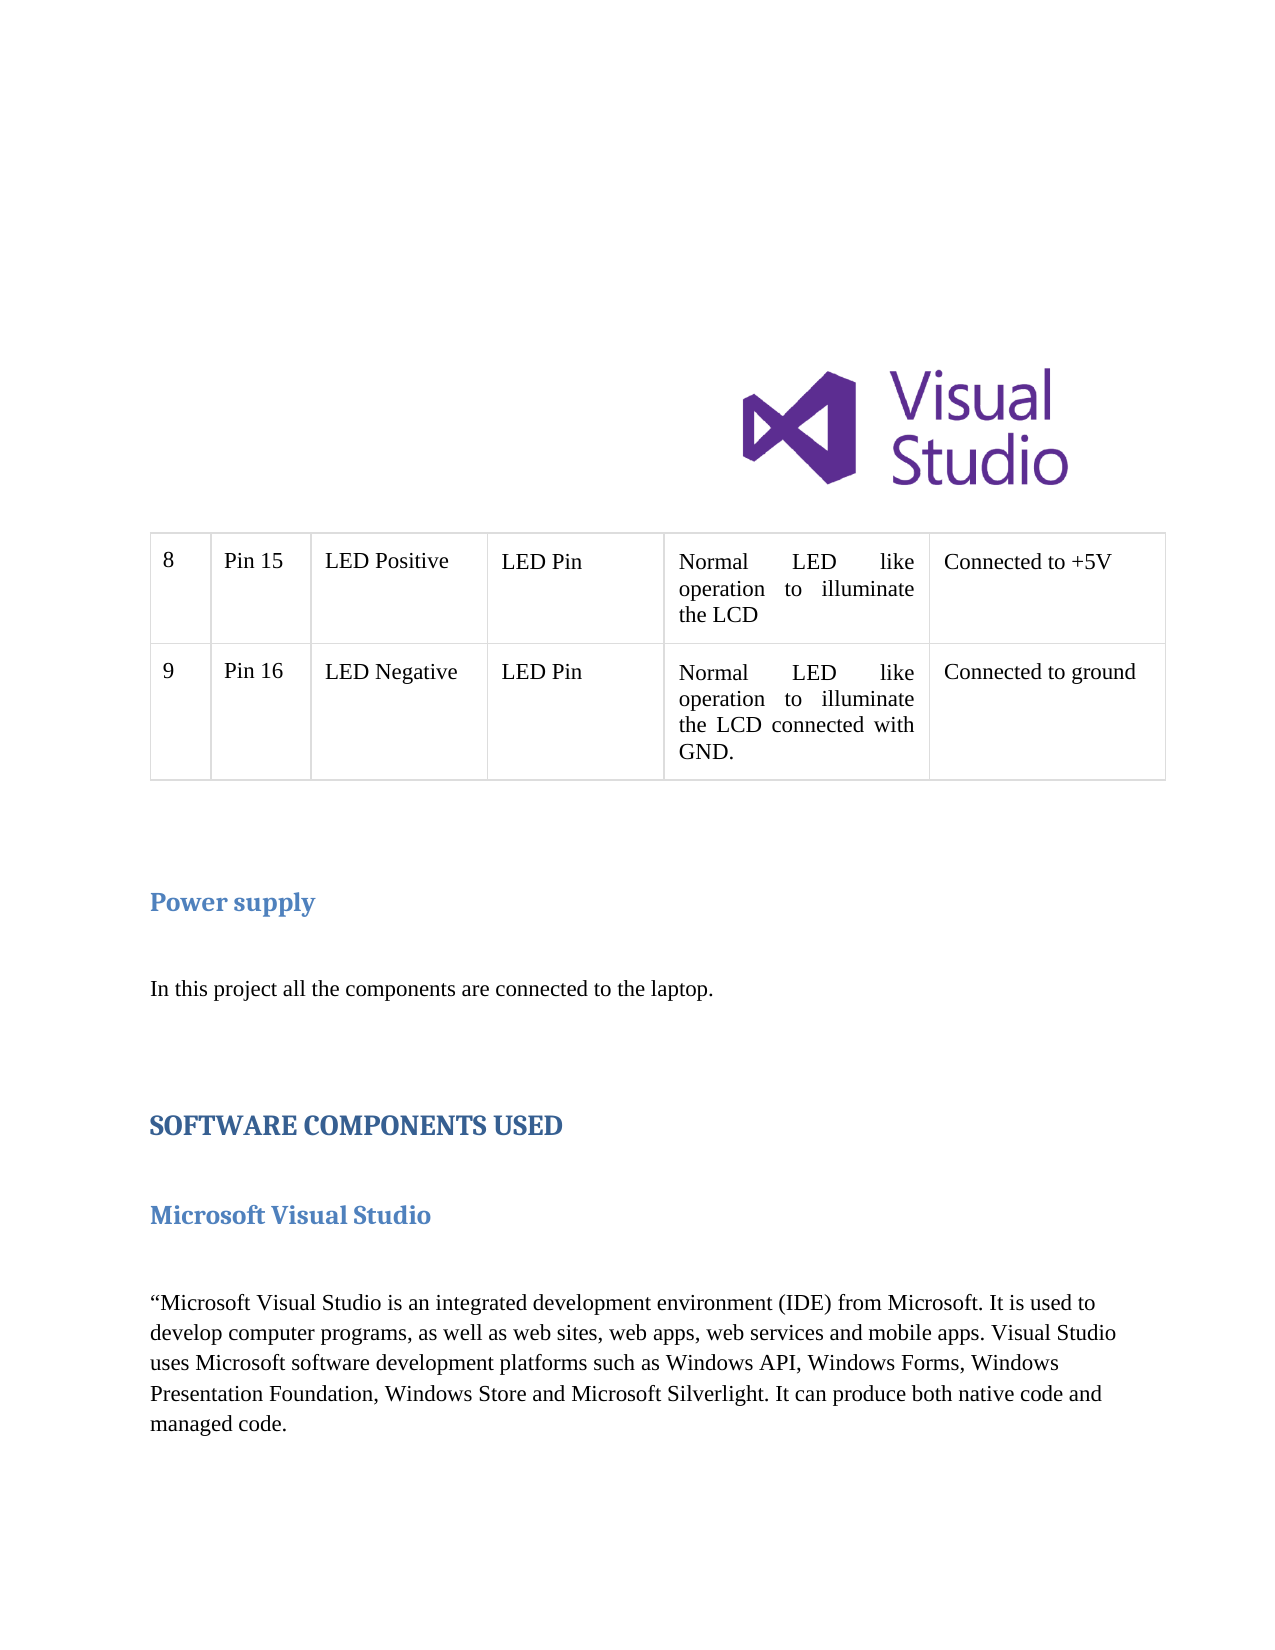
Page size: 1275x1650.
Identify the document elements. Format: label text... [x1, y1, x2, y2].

table_cell LED Pin [488, 534, 663, 642]
table_cell LED Pin [488, 644, 663, 779]
table_cell Pin 16 [212, 644, 310, 779]
table_cell LED Positive [312, 534, 487, 642]
table_cell Pin 15 [212, 534, 310, 642]
table_cell Connected to ground [930, 644, 1165, 779]
subtitle Microsoft Visual Studio [150, 1200, 1125, 1231]
table_cell 9 [151, 644, 210, 779]
table_cell Normal LED like operation to illuminate the LCD connected with GND. [665, 644, 929, 779]
text In this project all the components are connected to the laptop. [150, 976, 1125, 1002]
picture [694, 322, 1116, 532]
subtitle SOFTWARE COMPONENTS USED [150, 1109, 1125, 1142]
subtitle Power supply [150, 887, 1125, 918]
table_cell LED Negative [312, 644, 487, 779]
text “Microsoft Visual Studio is an integrated development environment (IDE) from Microsoft. It is used to develop computer programs, as well as web sites, web apps, web services and mobile apps. Visual Studio uses Microsoft software development platforms such as Windows API, Windows Forms, Windows Presentation Foundation, Windows Store and Microsoft Silverlight. It can produce both native code and managed code. [150, 1289, 1125, 1436]
table_cell Connected to +5V [930, 534, 1165, 642]
table_cell 8 [151, 534, 210, 642]
table_cell Normal LED like operation to illuminate the LCD [665, 534, 929, 642]
